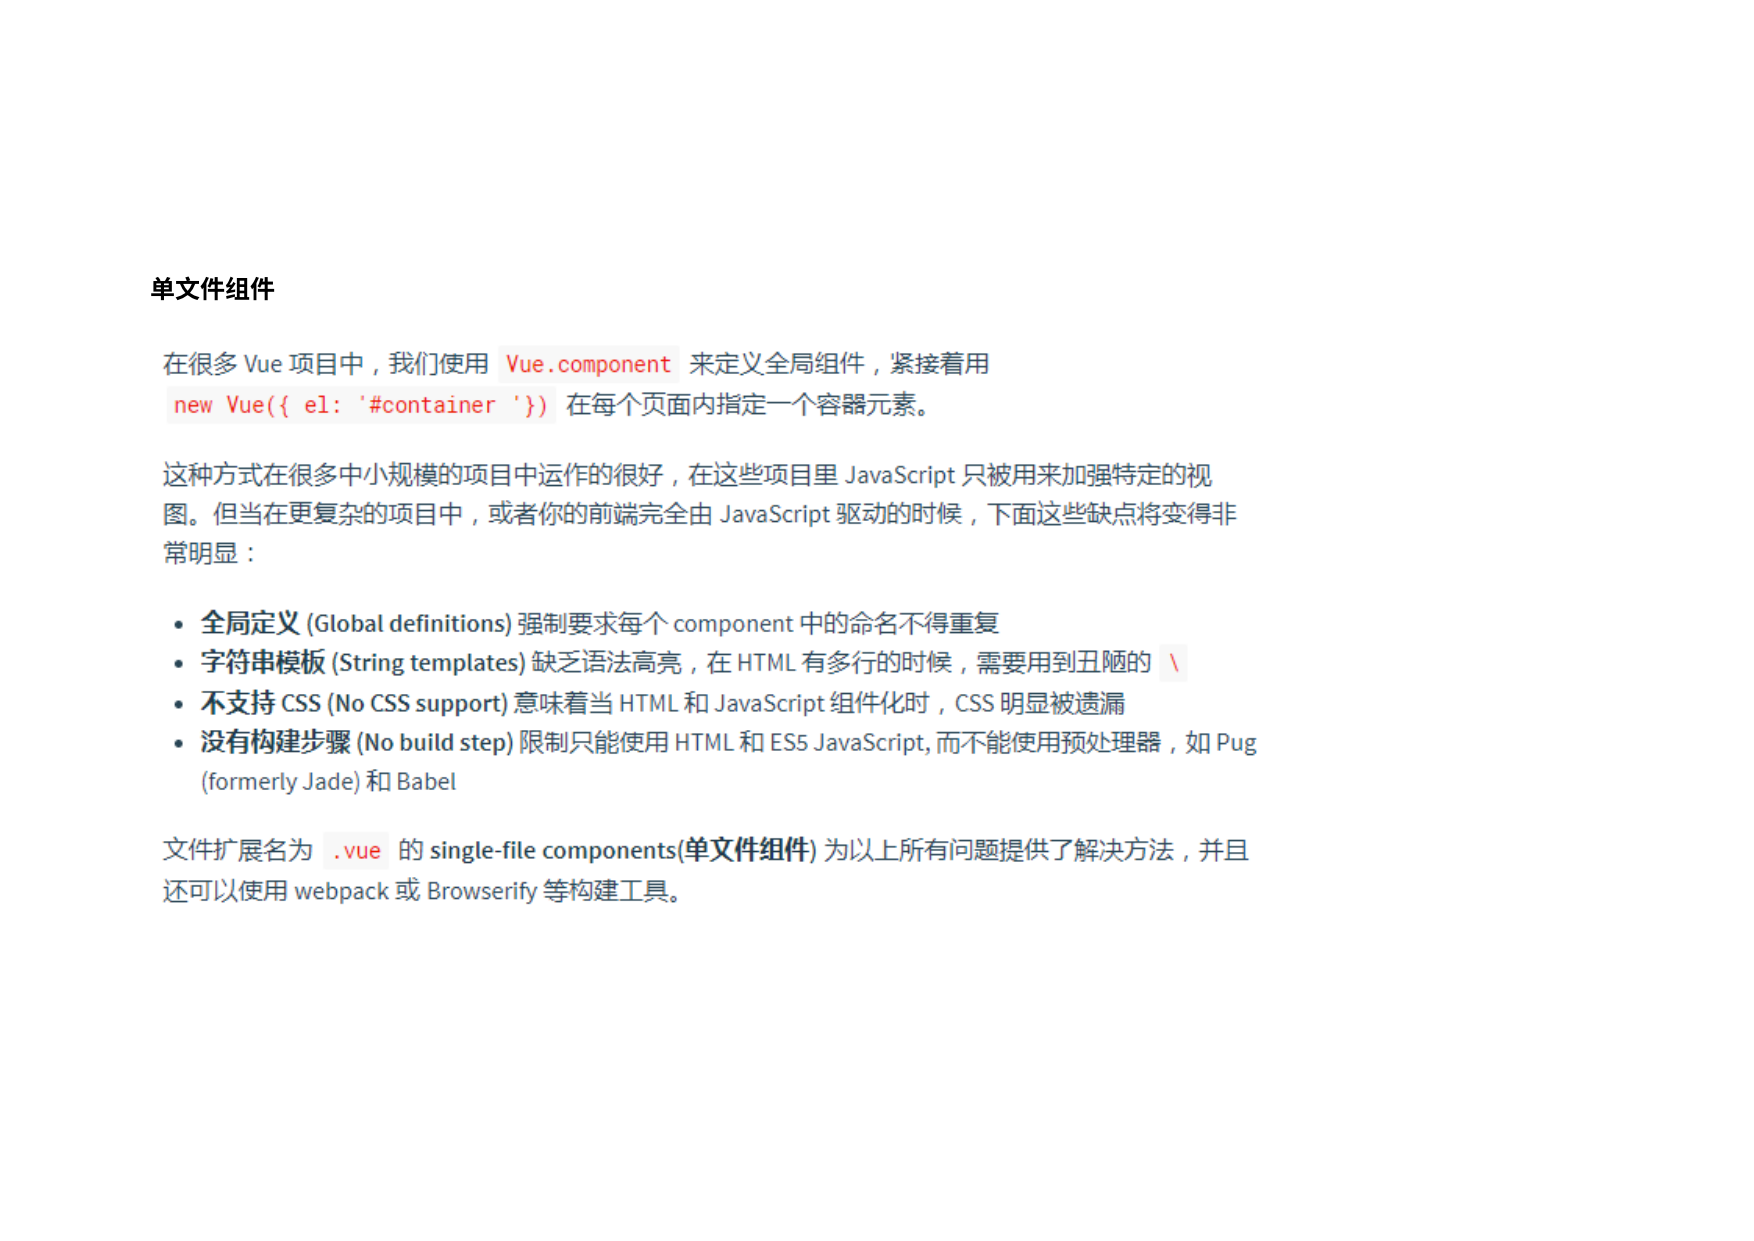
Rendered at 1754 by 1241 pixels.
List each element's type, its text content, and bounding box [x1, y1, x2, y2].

subtitle 单文件组件 [150, 255, 1604, 320]
picture [150, 338, 1305, 912]
